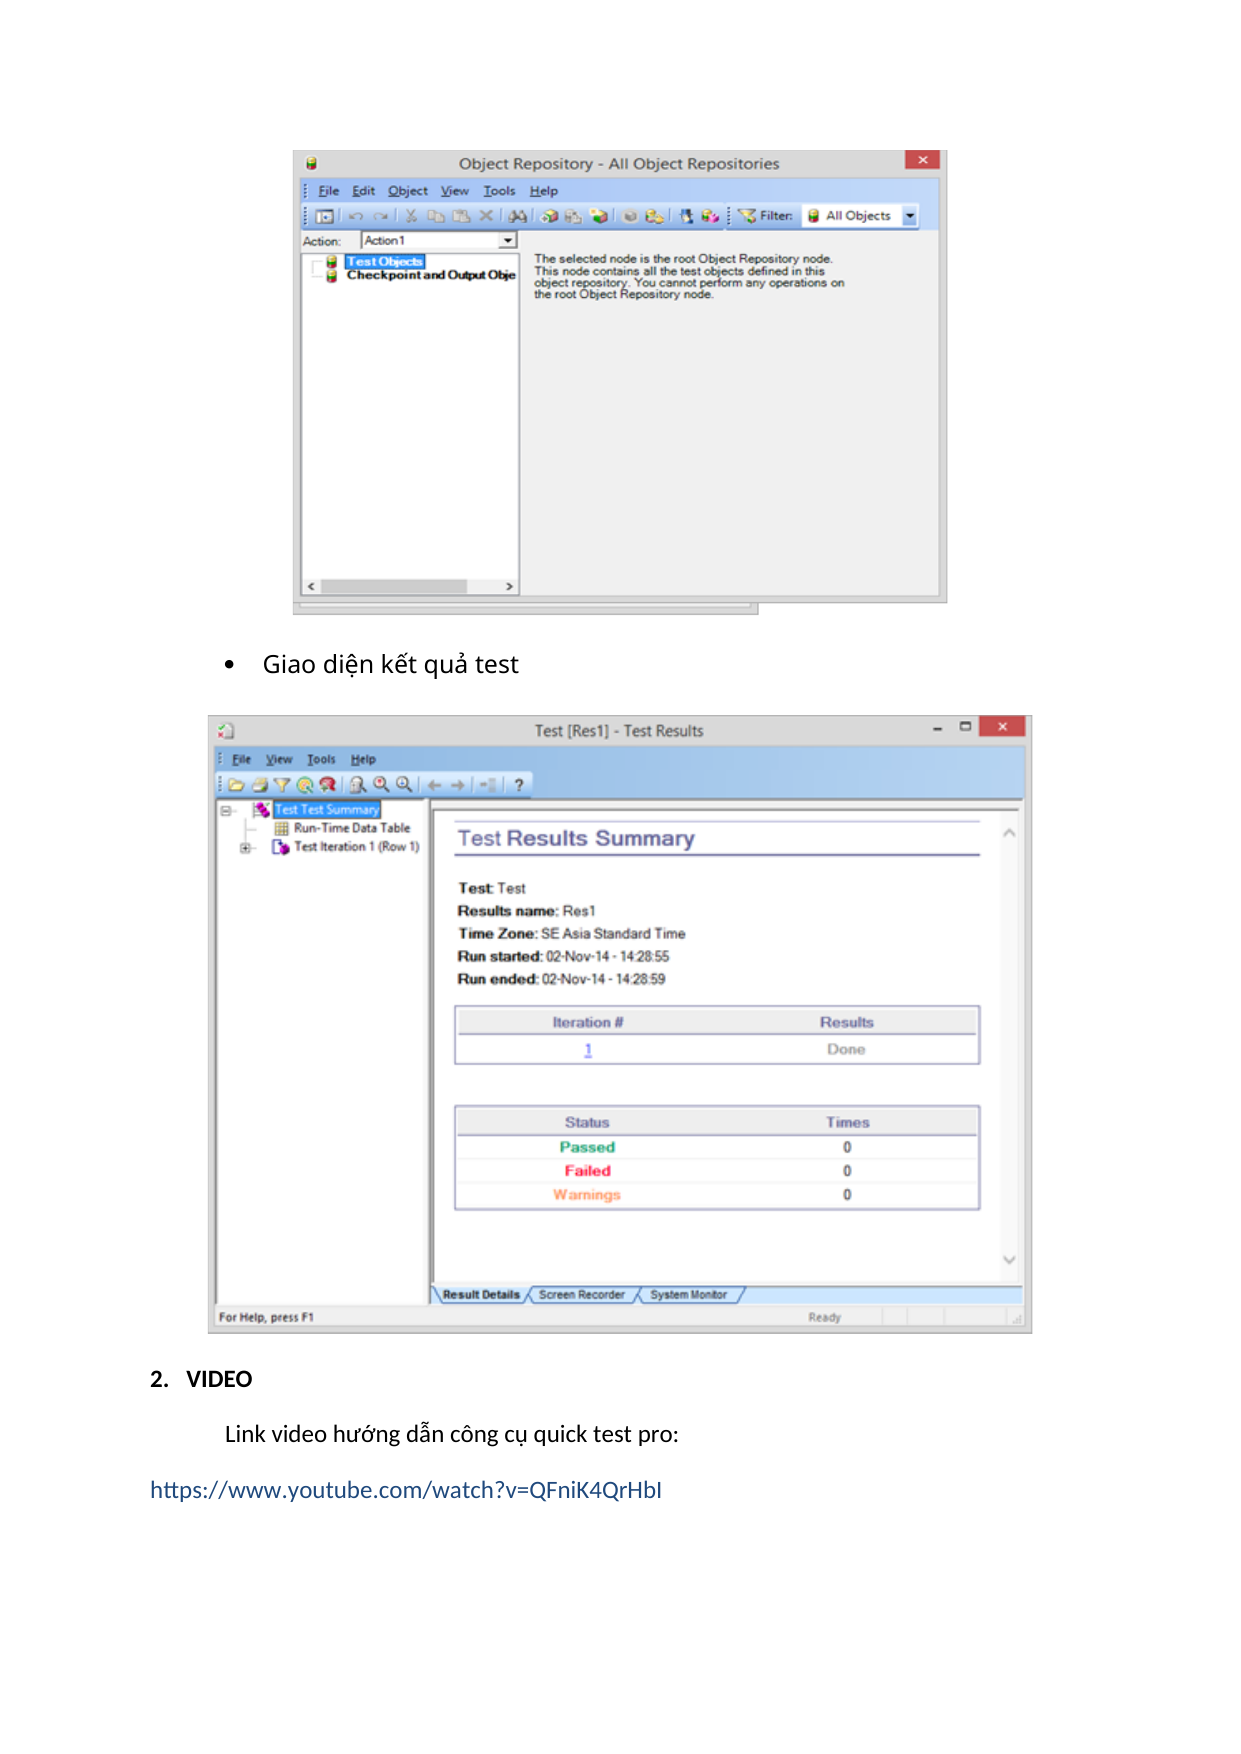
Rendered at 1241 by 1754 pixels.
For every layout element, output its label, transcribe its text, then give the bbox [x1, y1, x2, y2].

picture [207, 715, 1033, 1334]
list Giao diện kết quả test [225, 647, 1059, 681]
text https://www.youtube.com/watch?v=QFniK4QrHbI [150, 1474, 1090, 1505]
picture [292, 150, 948, 619]
text 2. VIDEO [150, 1363, 1090, 1393]
text Link video hướng dẫn công cụ quick test pro: [150, 1419, 1090, 1449]
